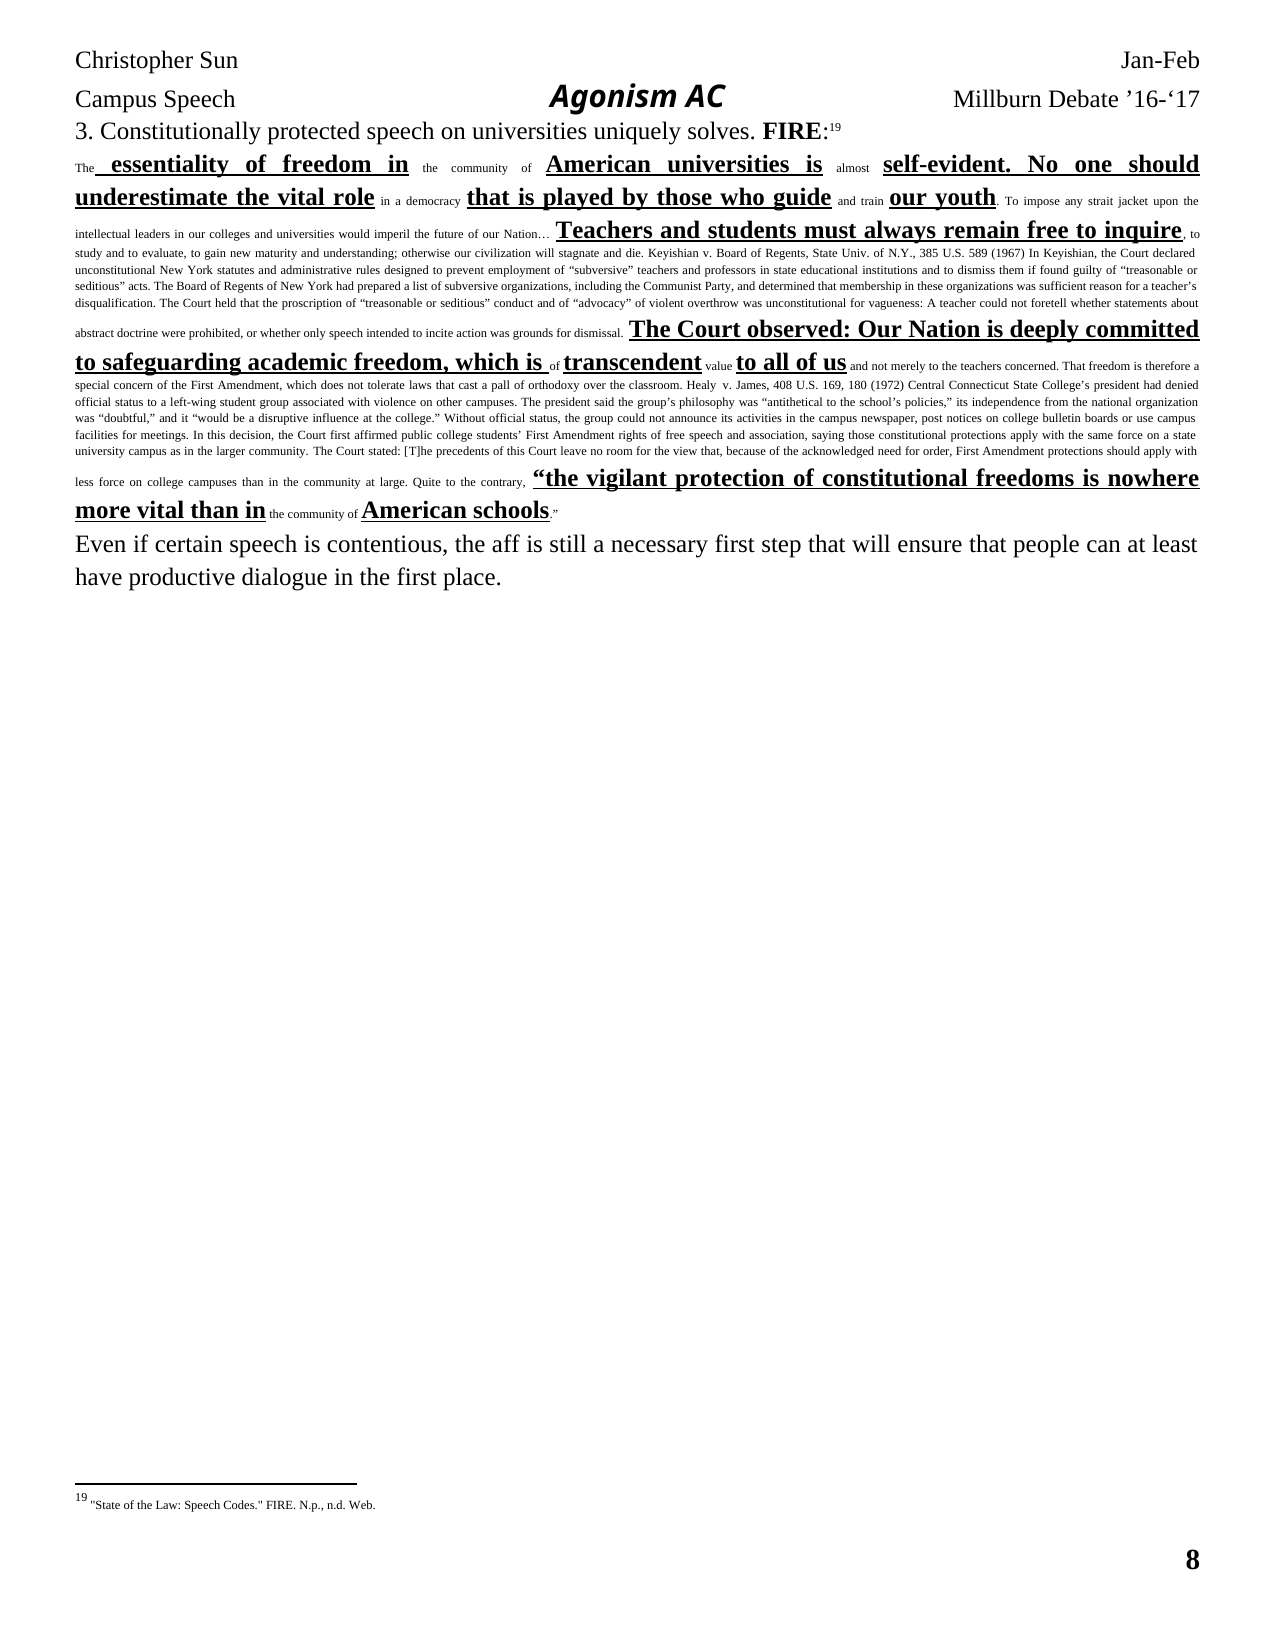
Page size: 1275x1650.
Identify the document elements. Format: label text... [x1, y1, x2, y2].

text 3. Constitutionally protected speech on universities uniquely solves. FIRE: [75, 116, 1200, 145]
text The essentiality of freedom in the community of American universities is almost self-evident. No one should underestimate the vital role in a democracy that is played by those who guide and train our youth. To impose any strait jacket upon the intellectual leaders in our colleges and universities would imperil the future of our Nation… Teachers and students must always remain free to inquire, to study and to evaluate, to gain new maturity and understanding; otherwise our civilization will stagnate and die. Keyishian v. Board of Regents, State Univ. of N.Y., 385 U.S. 589 (1967) In Keyishian, the Court declared unconstitutional New York statutes and administrative rules designed to prevent employment of “subversive” teachers and professors in state educational institutions and to dismiss them if found guilty of “treasonable or seditious” acts. The Board of Regents of New York had prepared a list of subversive organizations, including the Communist Party, and determined that membership in these organizations was sufficient reason for a teacher’s disqualification. The Court held that the proscription of “treasonable or seditious” conduct and of “advocacy” of violent overthrow was unconstitutional for vagueness: A teacher could not foretell whether statements about abstract doctrine were prohibited, or whether only speech intended to incite action was grounds for dismissal. The Court observed: Our Nation is deeply committed to safeguarding academic freedom, which is of transcendent value to all of us and not merely to the teachers concerned. That freedom is therefore a special concern of the First Amendment, which does not tolerate laws that cast a pall of orthodoxy over the classroom. Healy v. James, 408 U.S. 169, 180 (1972) Central Connecticut State College’s president had denied official status to a left-wing student group associated with violence on other campuses. The president said the group’s philosophy was “antithetical to the school’s policies,” its independence from the national organization was “doubtful,” and it “would be a disruptive influence at the college.” Without official status, the group could not announce its activities in the campus newspaper, post notices on college bulletin boards or use campus facilities for meetings. In this decision, the Court first affirmed public college students’ First Amendment rights of free speech and association, saying those constitutional protections apply with the same force on a state university campus as in the larger community. The Court stated: [T]he precedents of this Court leave no room for the view that, because of the acknowledged need for order, First Amendment protections should apply with less force on college campuses than in the community at large. Quite to the contrary, “the vigilant protection of constitutional freedoms is nowhere more vital than in the community of American schools.” [75, 149, 1200, 524]
text Even if certain speech is contentious, the aff is still a necessary first step that will ensure that people can at least have productive dialogue in the first place. [75, 529, 1200, 590]
